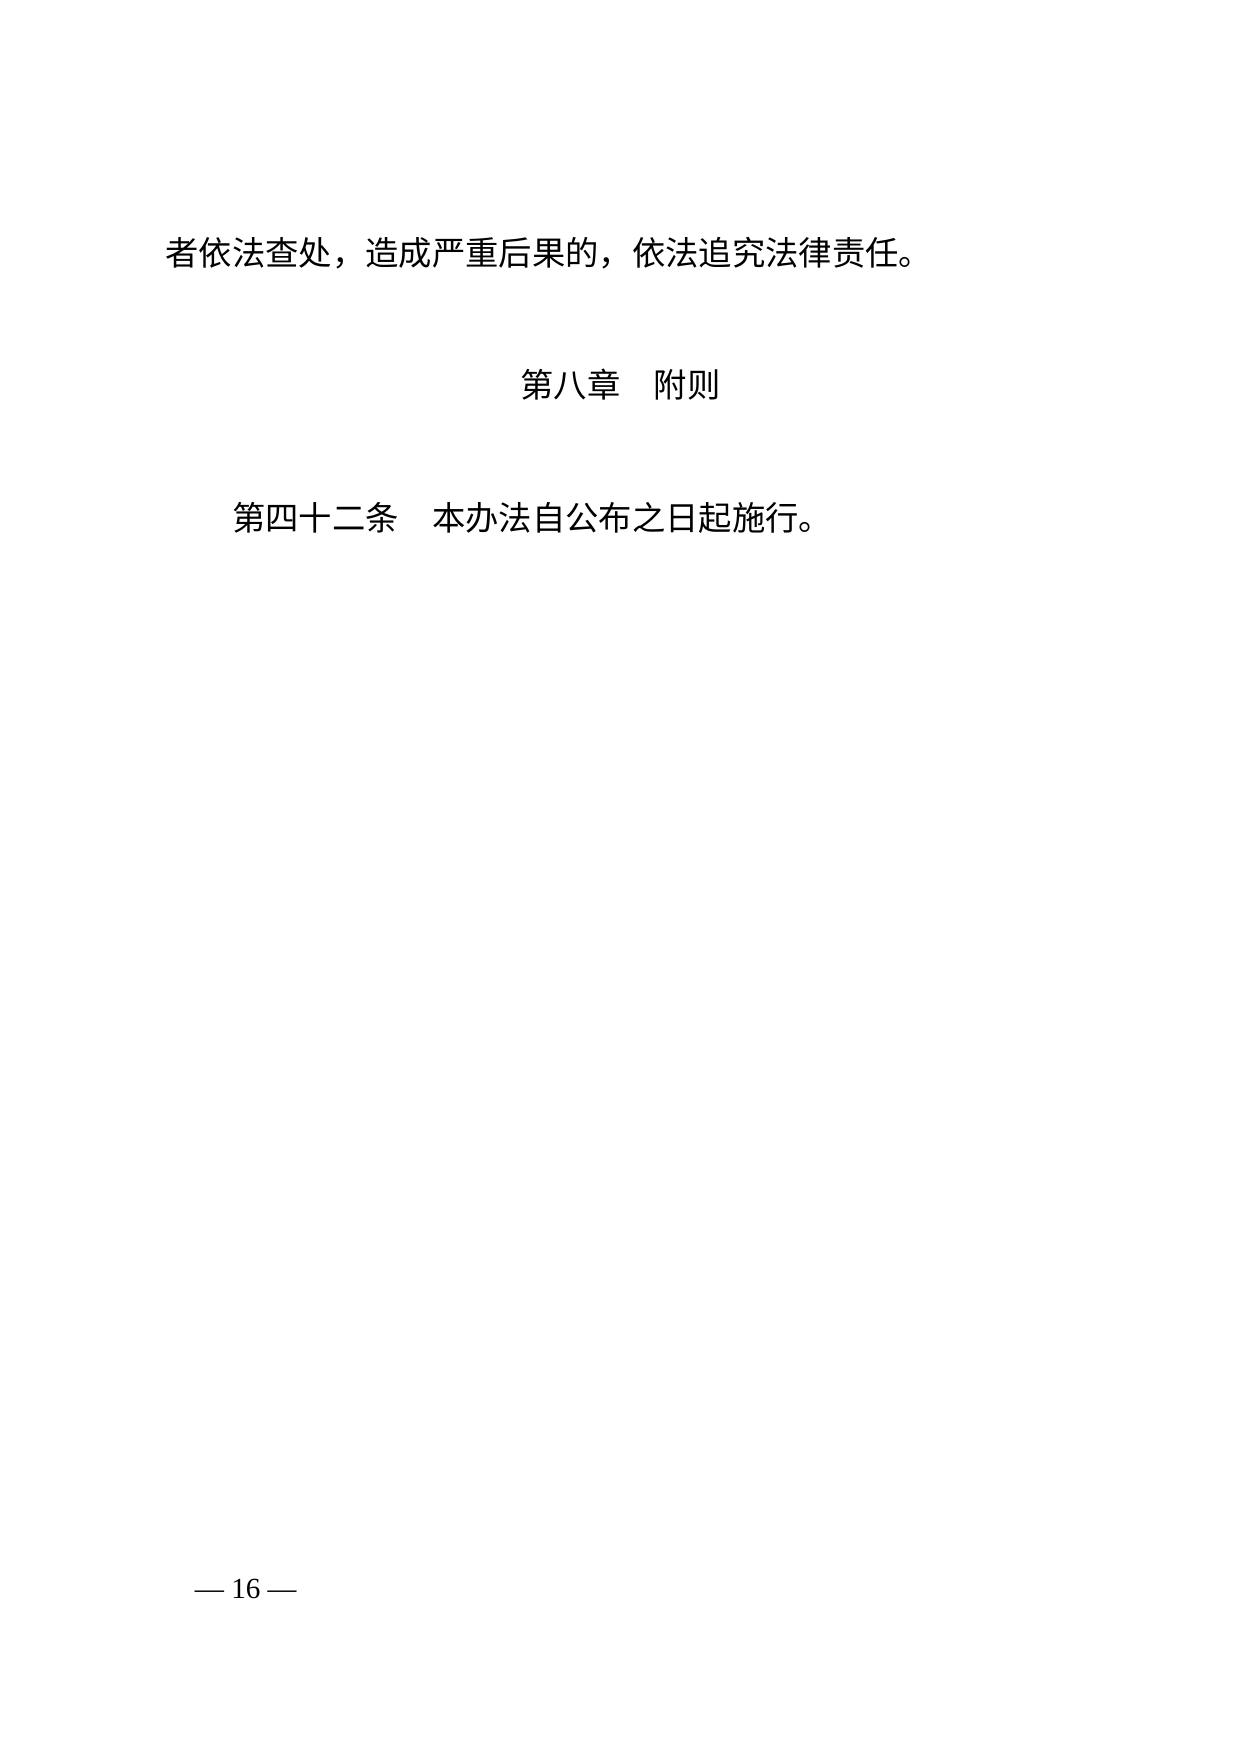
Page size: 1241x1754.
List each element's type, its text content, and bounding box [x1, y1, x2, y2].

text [165, 217, 1075, 284]
text 第四十二条 本办法自公布之日起施行。 [165, 482, 1075, 549]
text 第八章 附则 [165, 350, 1075, 416]
